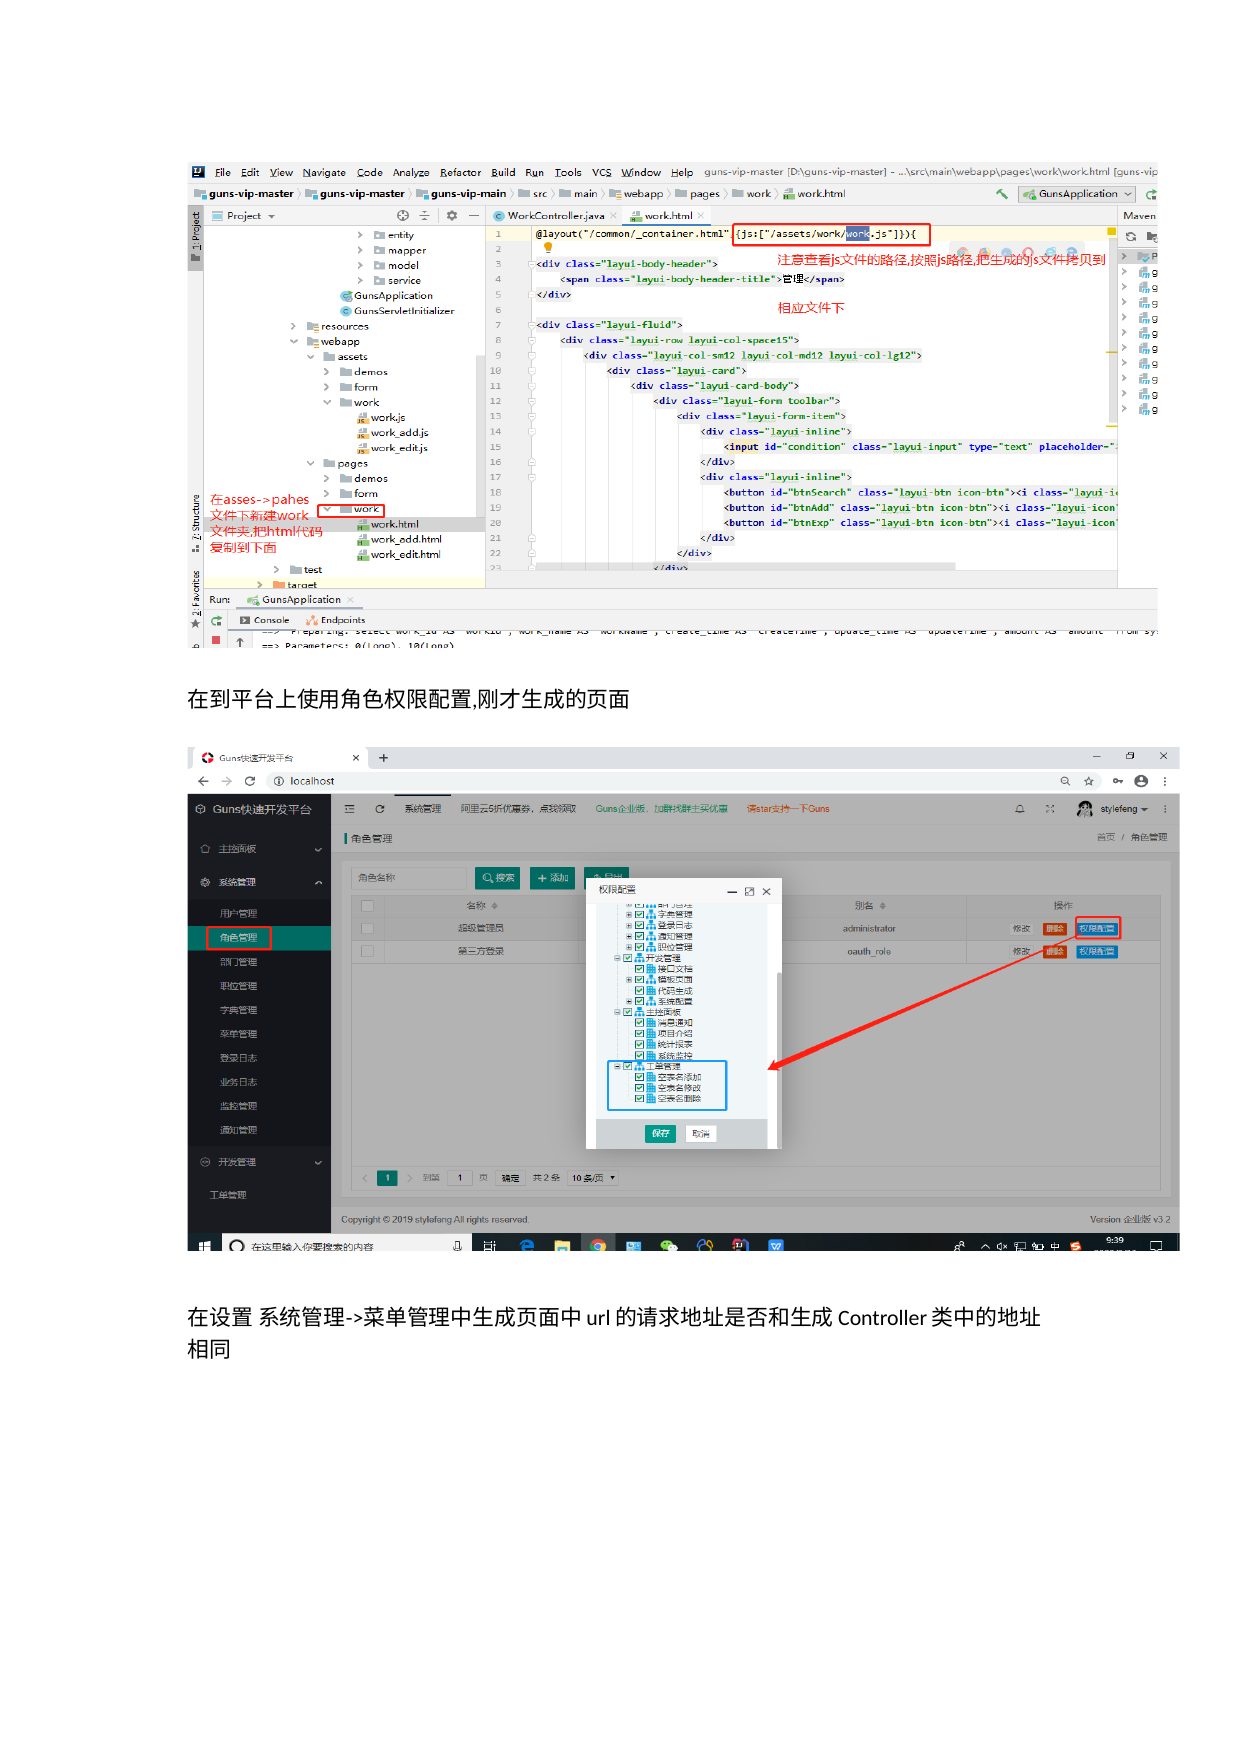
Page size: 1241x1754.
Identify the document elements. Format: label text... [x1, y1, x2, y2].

picture [187, 747, 1180, 1251]
picture [187, 162, 1158, 648]
list 在设置 系统管理->菜单管理中生成页面中url的请求地址是否和生成Controller类中的地址相同 [187, 1299, 1053, 1364]
list 在到平台上使用角色权限配置,刚才生成的页面 [187, 682, 1053, 714]
